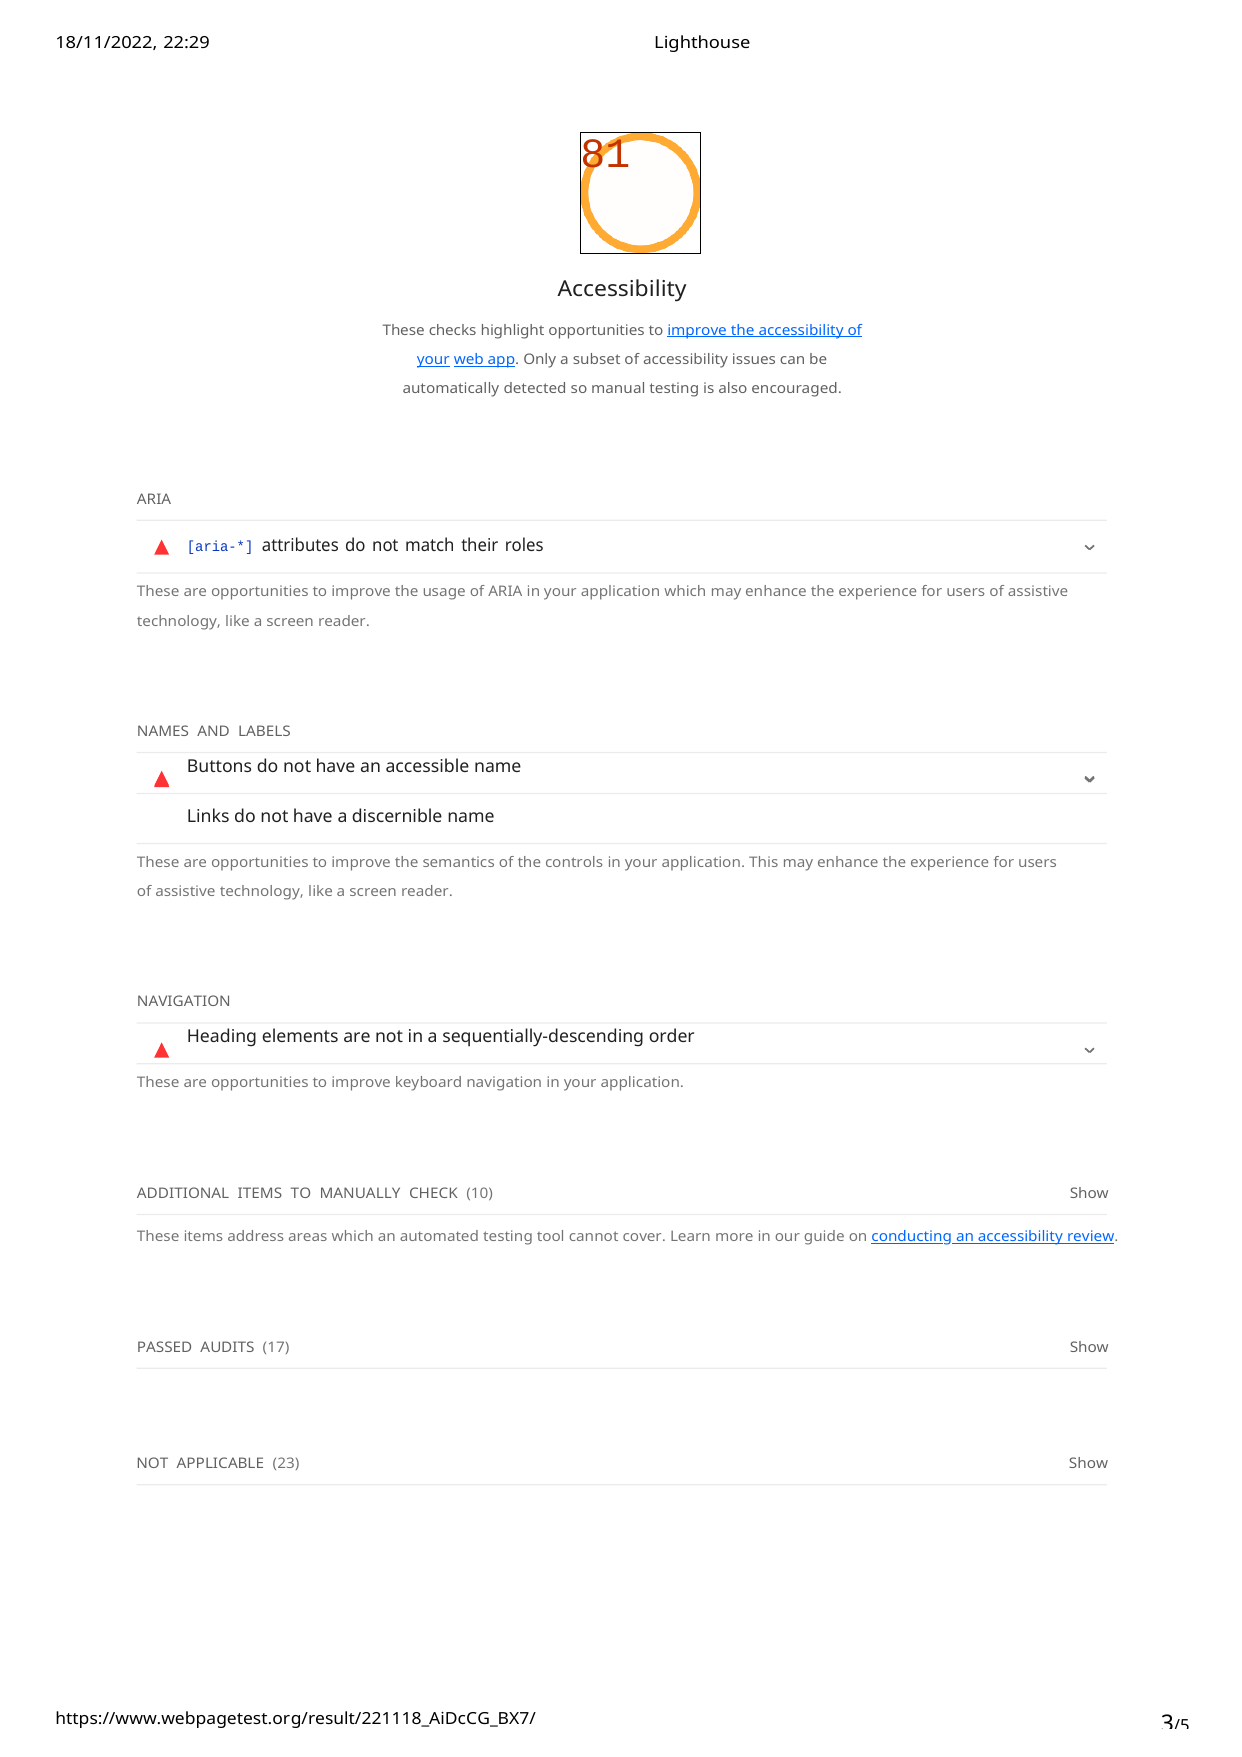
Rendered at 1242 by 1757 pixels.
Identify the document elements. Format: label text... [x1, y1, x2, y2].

text NAMES AND LABELS [137, 721, 1173, 741]
subtitle Heading elements are not in a sequentially-descending order [187, 1024, 1173, 1048]
subtitle Buttons do not have an accessible name [187, 753, 1173, 778]
text These are opportunities to improve the semantics of the controls in your application. This may enhance the experience for users of assistive technology, like a screen reader. [137, 851, 1064, 901]
text ADDITIONAL ITEMS TO MANUALLY CHECK (10) Show [137, 1183, 1173, 1202]
text NOT APPLICABLE (23) Show [71, 1453, 1173, 1473]
text ARIA [137, 488, 1173, 508]
text These items address areas which an automated testing tool cannot cover. Learn more in our guide on conducting an accessibility review. [137, 1213, 1173, 1246]
text PASSED AUDITS (17) Show [137, 1337, 1173, 1356]
text [aria-*] attributes do not match their roles [187, 520, 1173, 557]
text These checks highlight opportunities to improve the accessibility of your web app. Only a subset of accessibility issues can be automatically detected so manual testing is also encouraged. [380, 319, 864, 398]
text These are opportunities to improve keyboard navigation in your application. [137, 1072, 1173, 1092]
text These are opportunities to improve the usage of ARIA in your application which may enhance the experience for users of assistive technology, like a screen reader. [137, 581, 1107, 630]
text Accessibility [72, 273, 1172, 303]
picture [581, 133, 700, 253]
text Links do not have a discernible name [187, 803, 1173, 828]
text NAVIGATION [137, 991, 1173, 1011]
